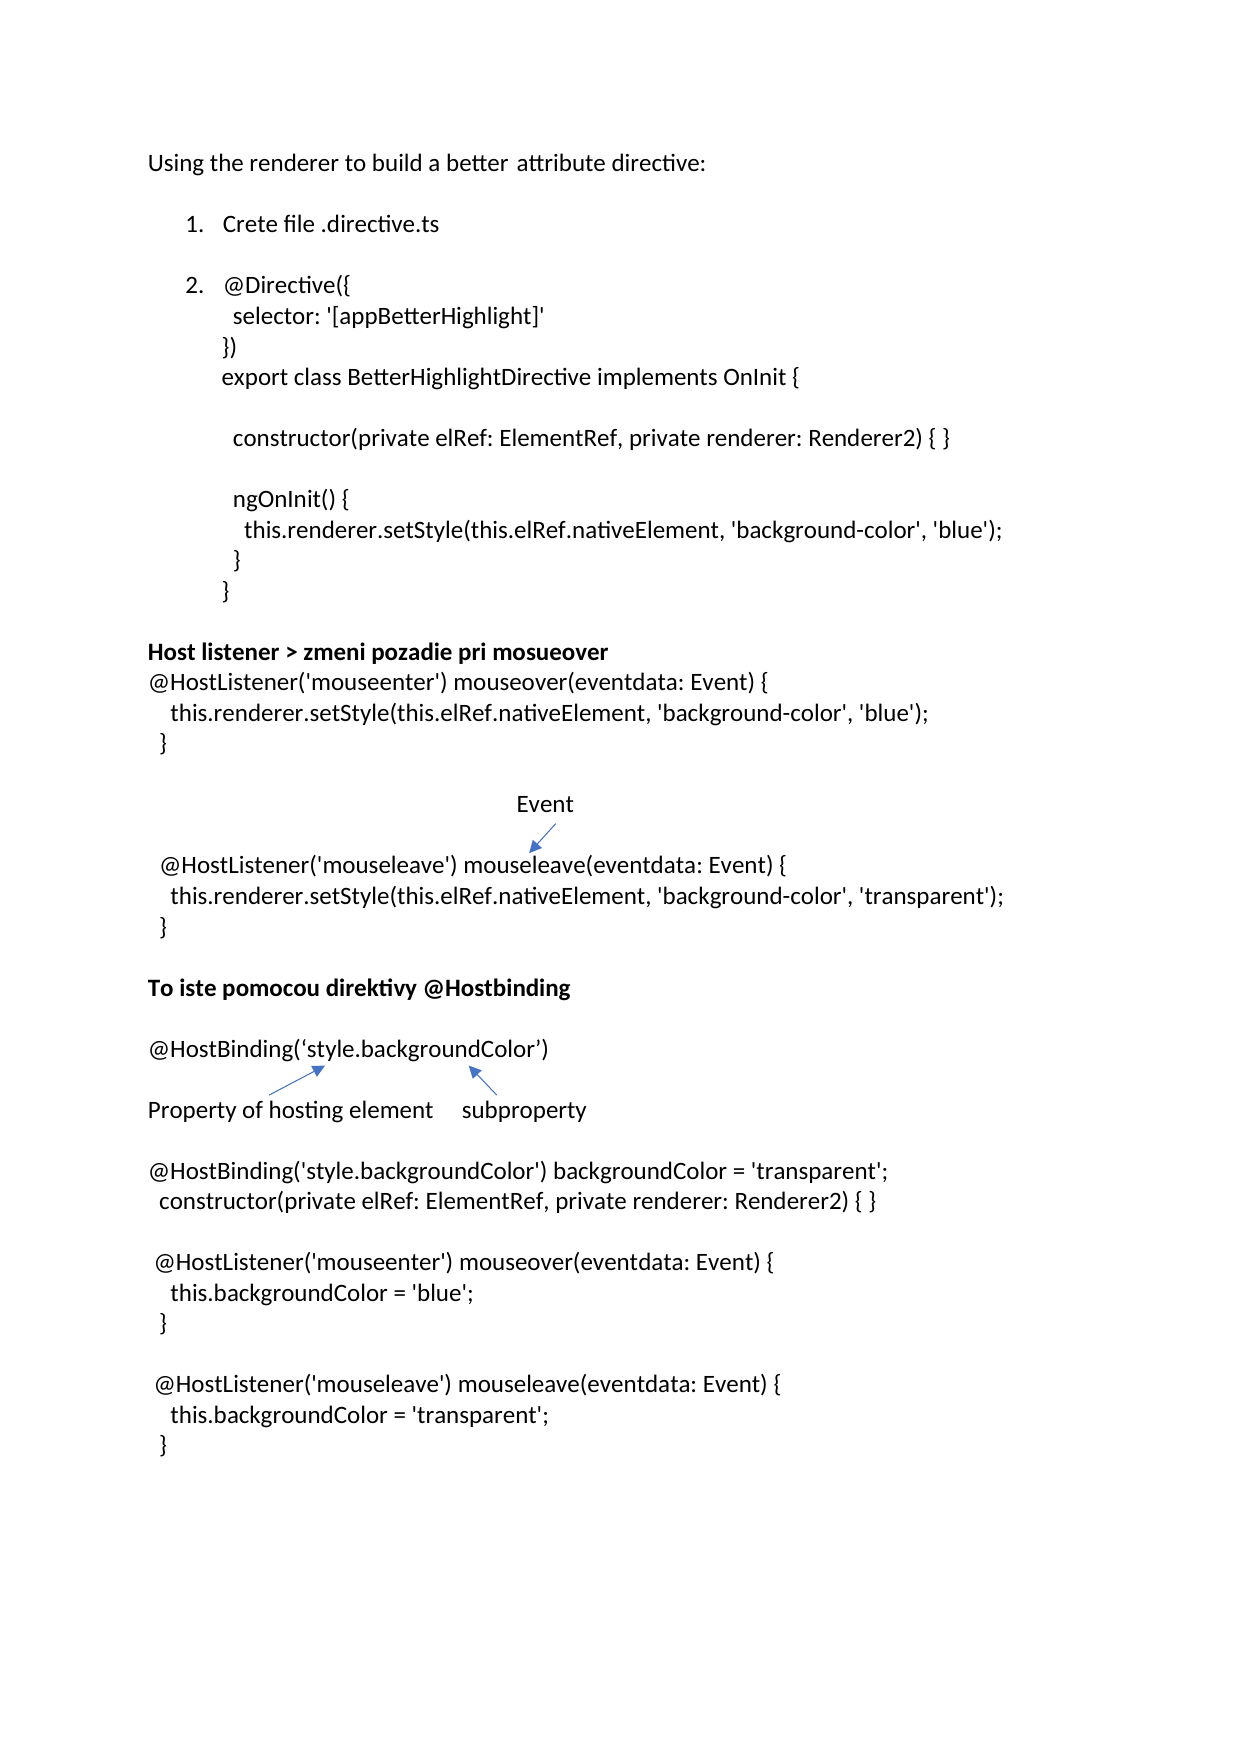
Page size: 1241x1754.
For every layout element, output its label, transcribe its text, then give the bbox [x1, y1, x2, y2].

text Event [148, 788, 1093, 819]
text @HostListener('mouseleave') mouseleave(eventdata: Event) { [148, 849, 1093, 880]
text this.renderer.setStyle(this.elRef.nativeElement, 'background-color', 'blue'); [148, 697, 1093, 727]
text Using the renderer to build a better attribute directive: [148, 148, 1093, 178]
text @HostListener('mouseenter') mouseover(eventdata: Event) { [148, 1246, 1093, 1277]
text To iste pomocou direktivy @Hostbinding [148, 972, 1093, 1002]
text constructor(private elRef: ElementRef, private renderer: Renderer2) { } [221, 422, 1093, 453]
text constructor(private elRef: ElementRef, private renderer: Renderer2) { } [148, 1185, 1093, 1216]
text } [148, 911, 1093, 941]
text } [148, 1307, 1093, 1338]
text } [148, 1429, 1093, 1460]
text } [148, 727, 1093, 758]
text } [221, 575, 1093, 605]
text Host listener > zmeni pozadie pri mosueover [148, 636, 1093, 666]
text } [221, 544, 1093, 575]
text @HostListener('mouseleave') mouseleave(eventdata: Event) { [148, 1368, 1093, 1399]
text }) [221, 331, 1093, 361]
text this.renderer.setStyle(this.elRef.nativeElement, 'background-color', 'blue'); [221, 514, 1093, 544]
text this.backgroundColor = 'transparent'; [148, 1399, 1093, 1429]
list Crete file .directive.ts [185, 209, 1093, 239]
text @HostBinding(‘style.backgroundColor’) [148, 1033, 1093, 1063]
text export class BetterHighlightDirective implements OnInit { [221, 361, 1093, 392]
text ngOnInit() { [221, 483, 1093, 514]
text selector: '[appBetterHighlight]' [221, 300, 1093, 331]
text Property of hosting element subproperty [148, 1094, 1093, 1124]
text @HostListener('mouseenter') mouseover(eventdata: Event) { [148, 666, 1093, 697]
list @Directive({ [185, 270, 1093, 300]
text this.backgroundColor = 'blue'; [148, 1277, 1093, 1307]
text @HostBinding('style.backgroundColor') backgroundColor = 'transparent'; [148, 1155, 1093, 1185]
text this.renderer.setStyle(this.elRef.nativeElement, 'background-color', 'transparent'); [148, 880, 1093, 911]
